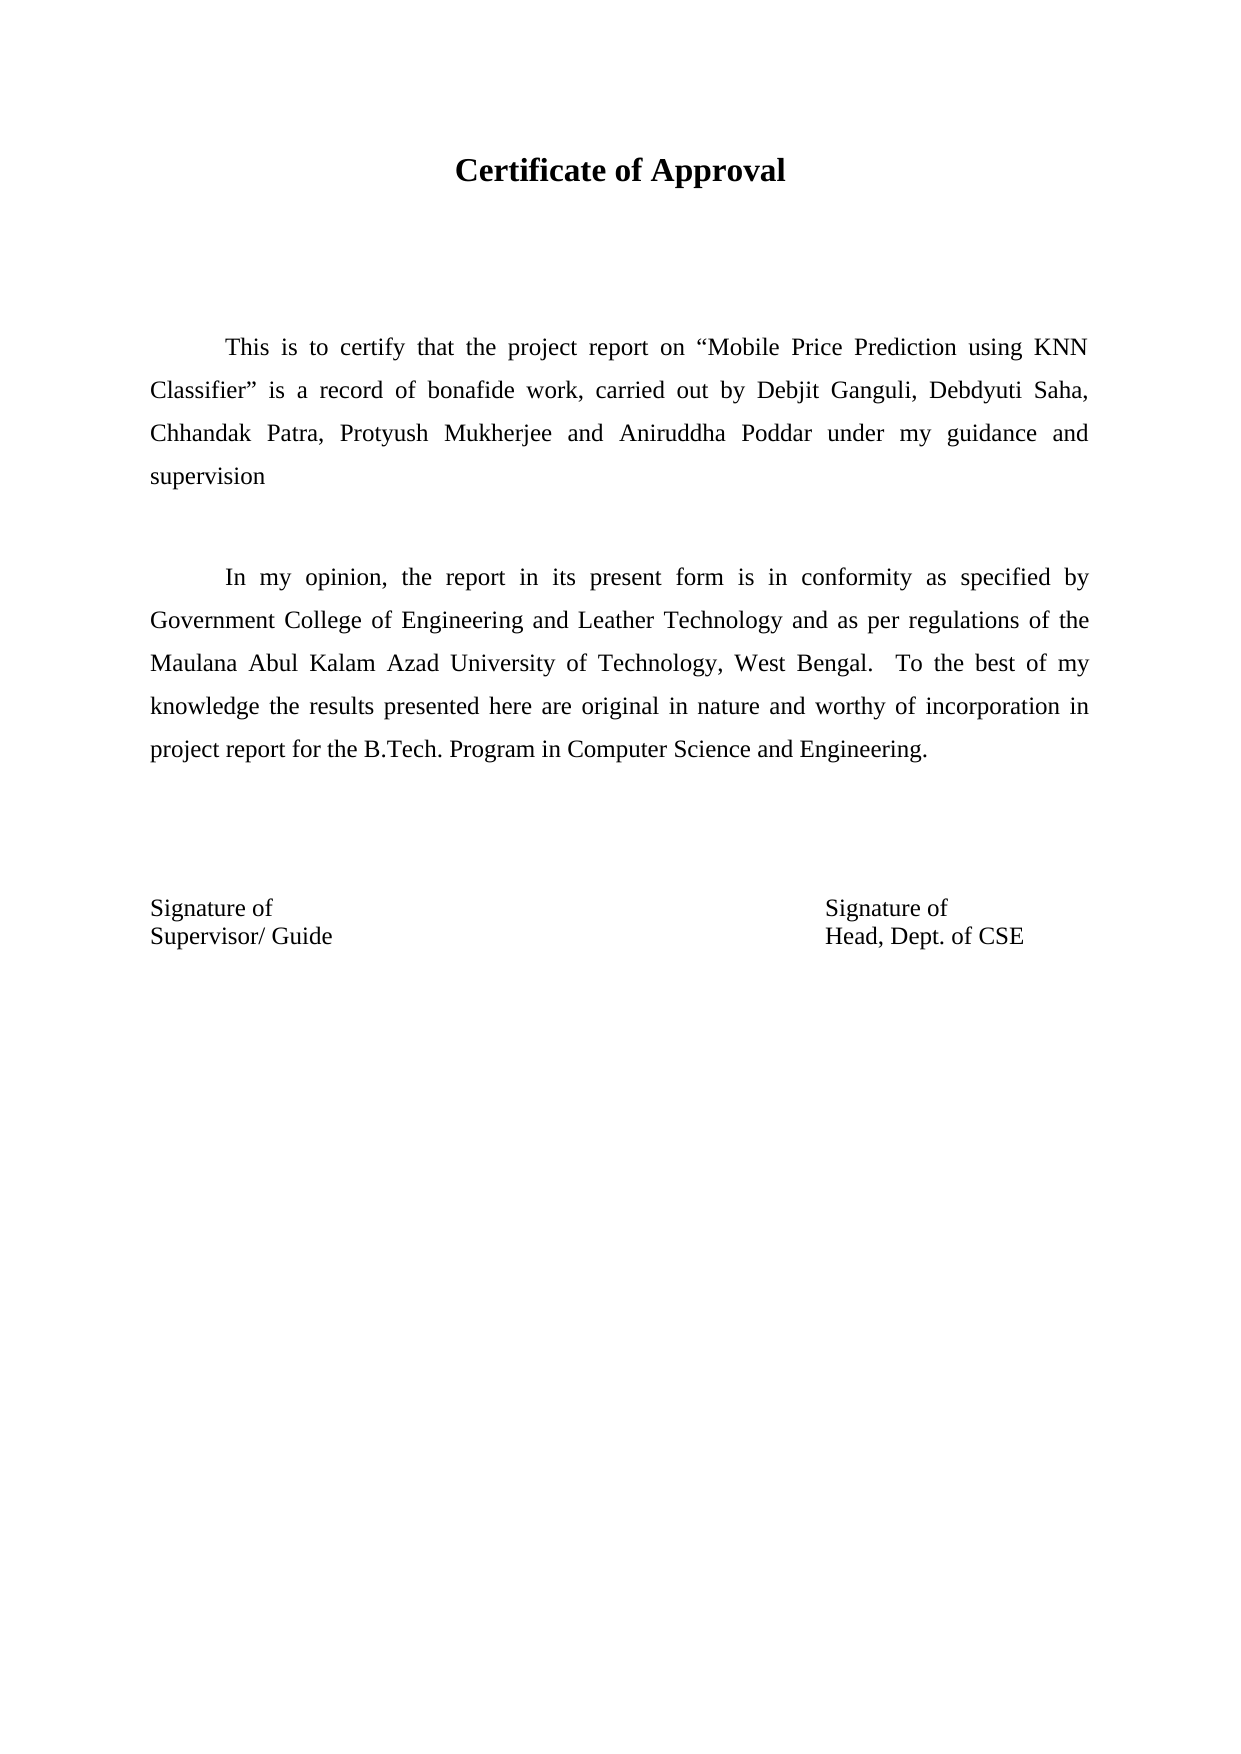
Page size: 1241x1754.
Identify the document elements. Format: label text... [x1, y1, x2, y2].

text This is to certify that the project report on “Mobile Price Prediction using KNN Classifier” is a record of bonafide work, carried out by Debjit Ganguli, Debdyuti Saha, Chhandak Patra, Protyush Mukherjee and Aniruddha Poddar under my guidance and supervision [150, 332, 1090, 490]
text In my opinion, the report in its present form is in conformity as specified by Government College of Engineering and Leather Technology and as per regulations of the Maulana Abul Kalam Azad University of Technology, West Bengal. To the best of my knowledge the results presented here are original in nature and worthy of incorporation in project report for the B.Tech. Program in Computer Science and Engineering. [150, 562, 1090, 763]
text Signature of Signature of [150, 893, 1090, 921]
text Certificate of Approval [150, 150, 1090, 188]
text Supervisor/ Guide Head, Dept. of CSE [150, 921, 1090, 950]
